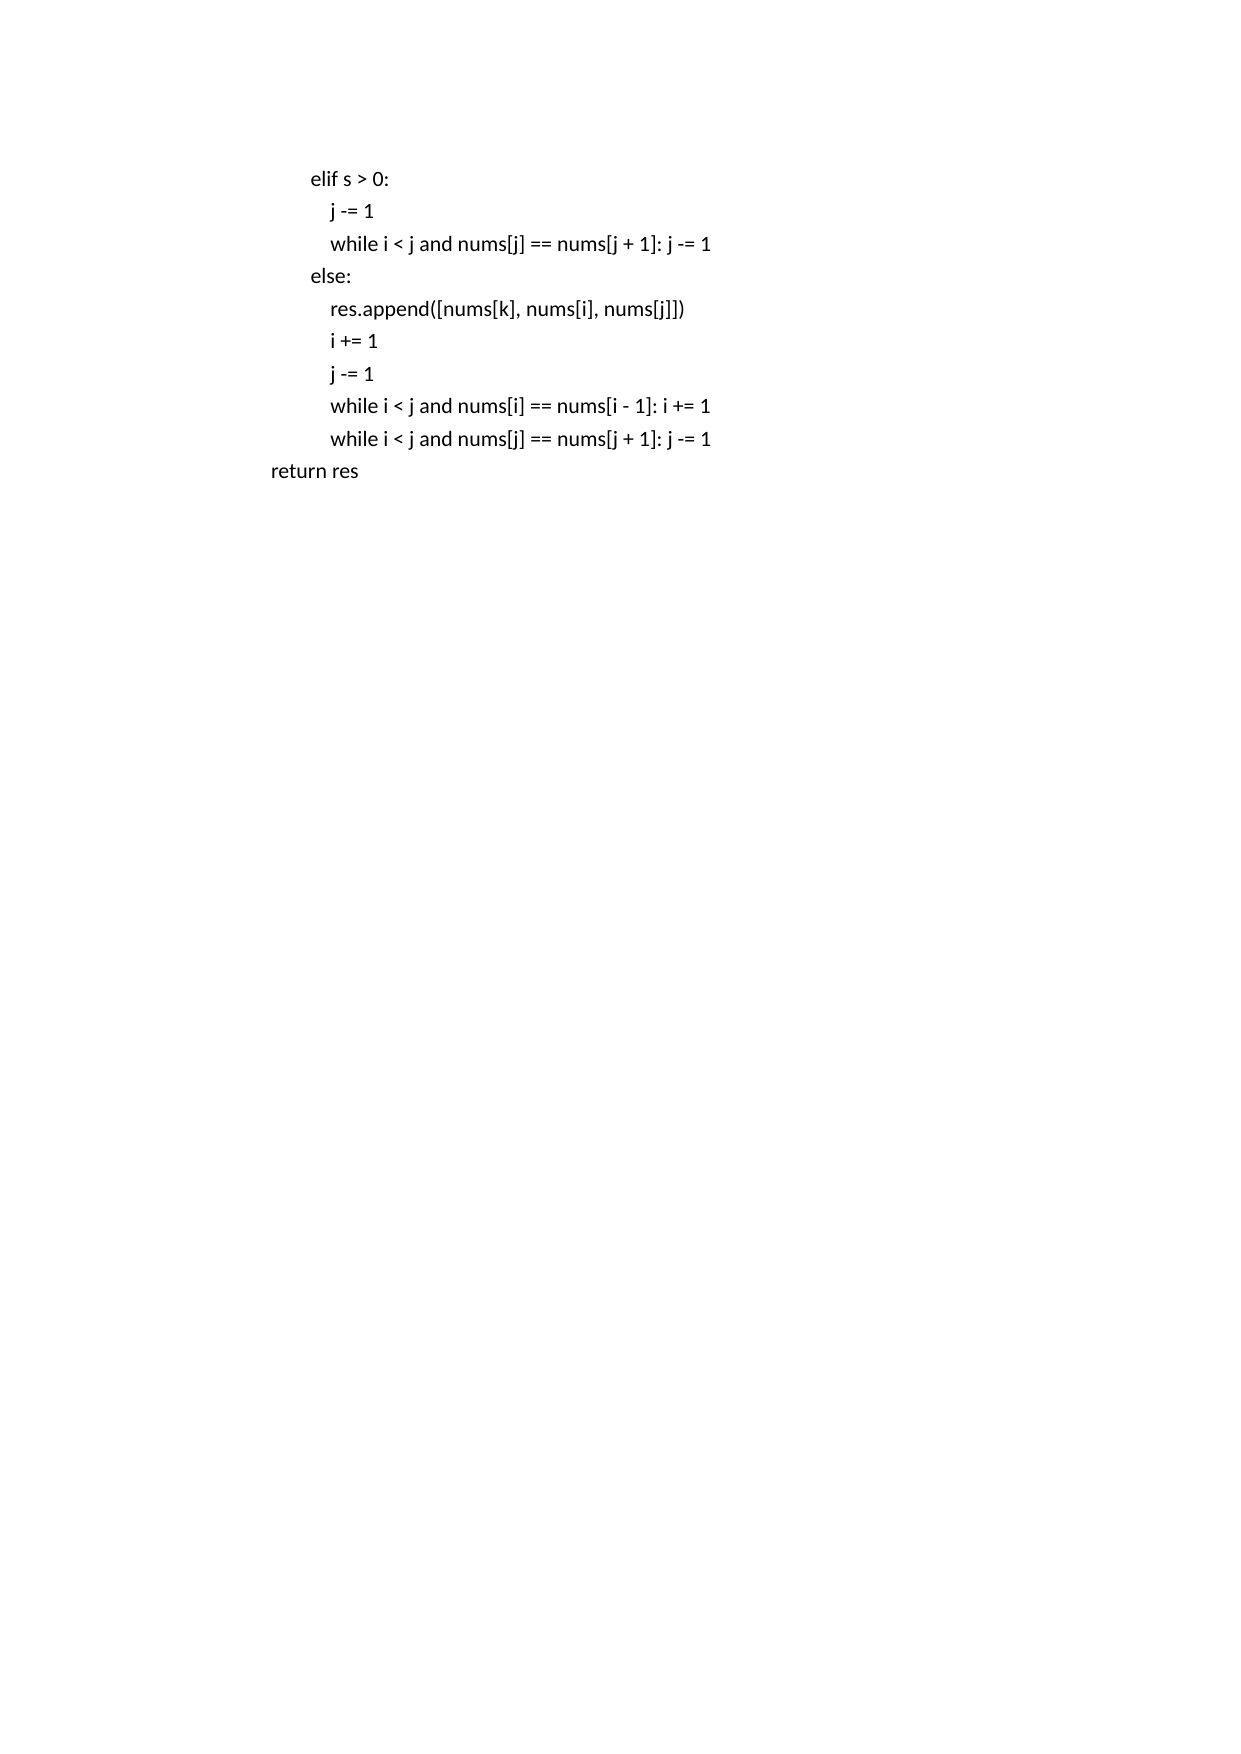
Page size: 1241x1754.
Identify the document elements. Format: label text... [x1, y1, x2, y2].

list elif s > 0: [187, 162, 1053, 194]
list j -= 1 [187, 194, 1053, 227]
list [187, 389, 1053, 422]
list i += 1 [187, 324, 1053, 357]
list res.append([nums[k], nums[i], nums[j]]) [187, 292, 1053, 324]
list j -= 1 [187, 357, 1053, 389]
list return res [187, 454, 1053, 487]
list while i < j and nums[j] == nums[j + 1]: j -= 1 [187, 227, 1053, 259]
list while i < j and nums[j] == nums[j + 1]: j -= 1 [187, 422, 1053, 454]
list else: [187, 259, 1053, 292]
